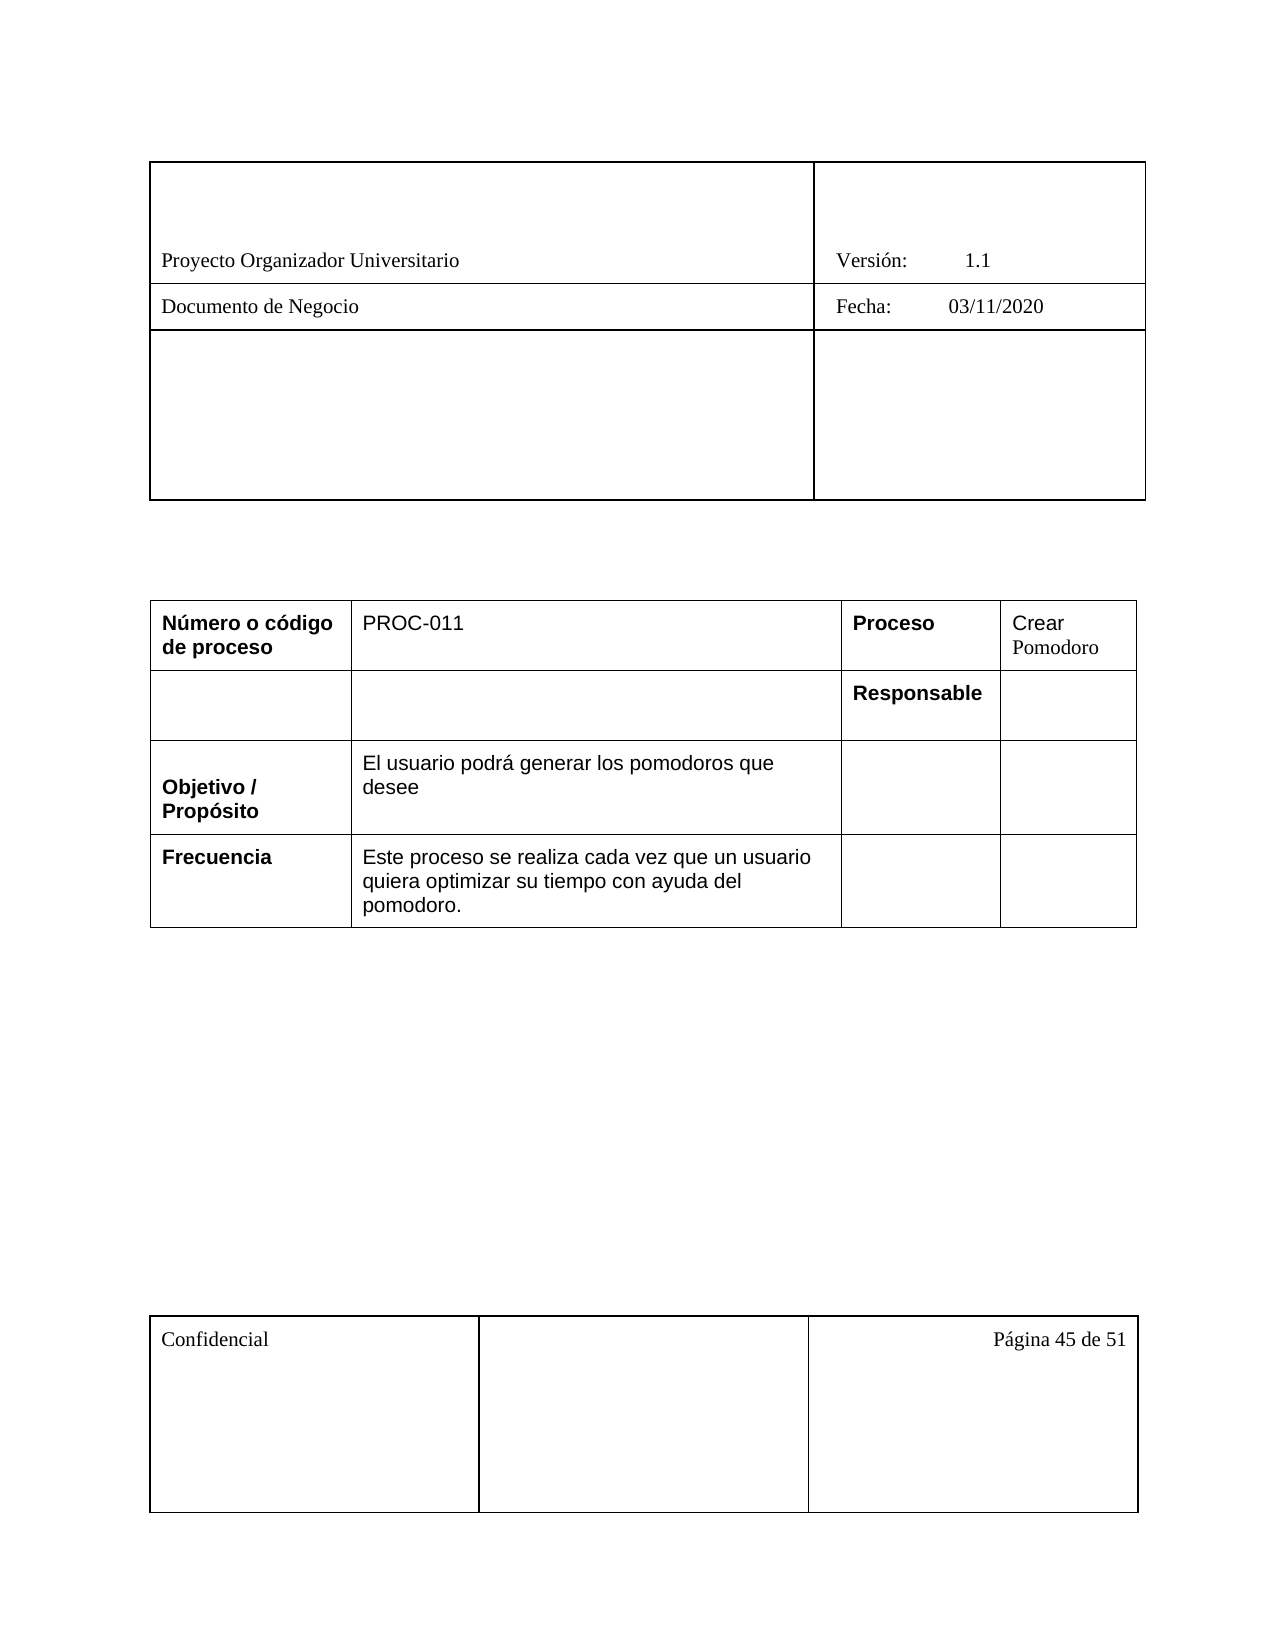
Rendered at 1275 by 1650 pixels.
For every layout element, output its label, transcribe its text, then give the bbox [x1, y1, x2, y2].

table_cell Responsable [842, 671, 1000, 739]
table_header Proceso [842, 601, 1000, 669]
table_cell [1001, 835, 1136, 927]
table_cell [1001, 671, 1136, 739]
table_cell [151, 671, 351, 739]
table_cell Este proceso se realiza cada vez que un usuario quiera optimizar su tiempo con ayuda del pomodoro. [352, 835, 841, 927]
table_cell El usuario podrá generar los pomodoros que desee [352, 741, 841, 833]
table_cell [1001, 741, 1136, 833]
table_cell Frecuencia [151, 835, 351, 927]
table_cell [842, 835, 1000, 927]
table_header Crear Pomodoro [1001, 601, 1136, 669]
table_cell Objetivo / Propósito [151, 741, 351, 833]
table_header Número o código de proceso [151, 601, 351, 669]
table_cell [352, 671, 841, 739]
table_header PROC-011 [352, 601, 841, 669]
table_cell [842, 741, 1000, 833]
